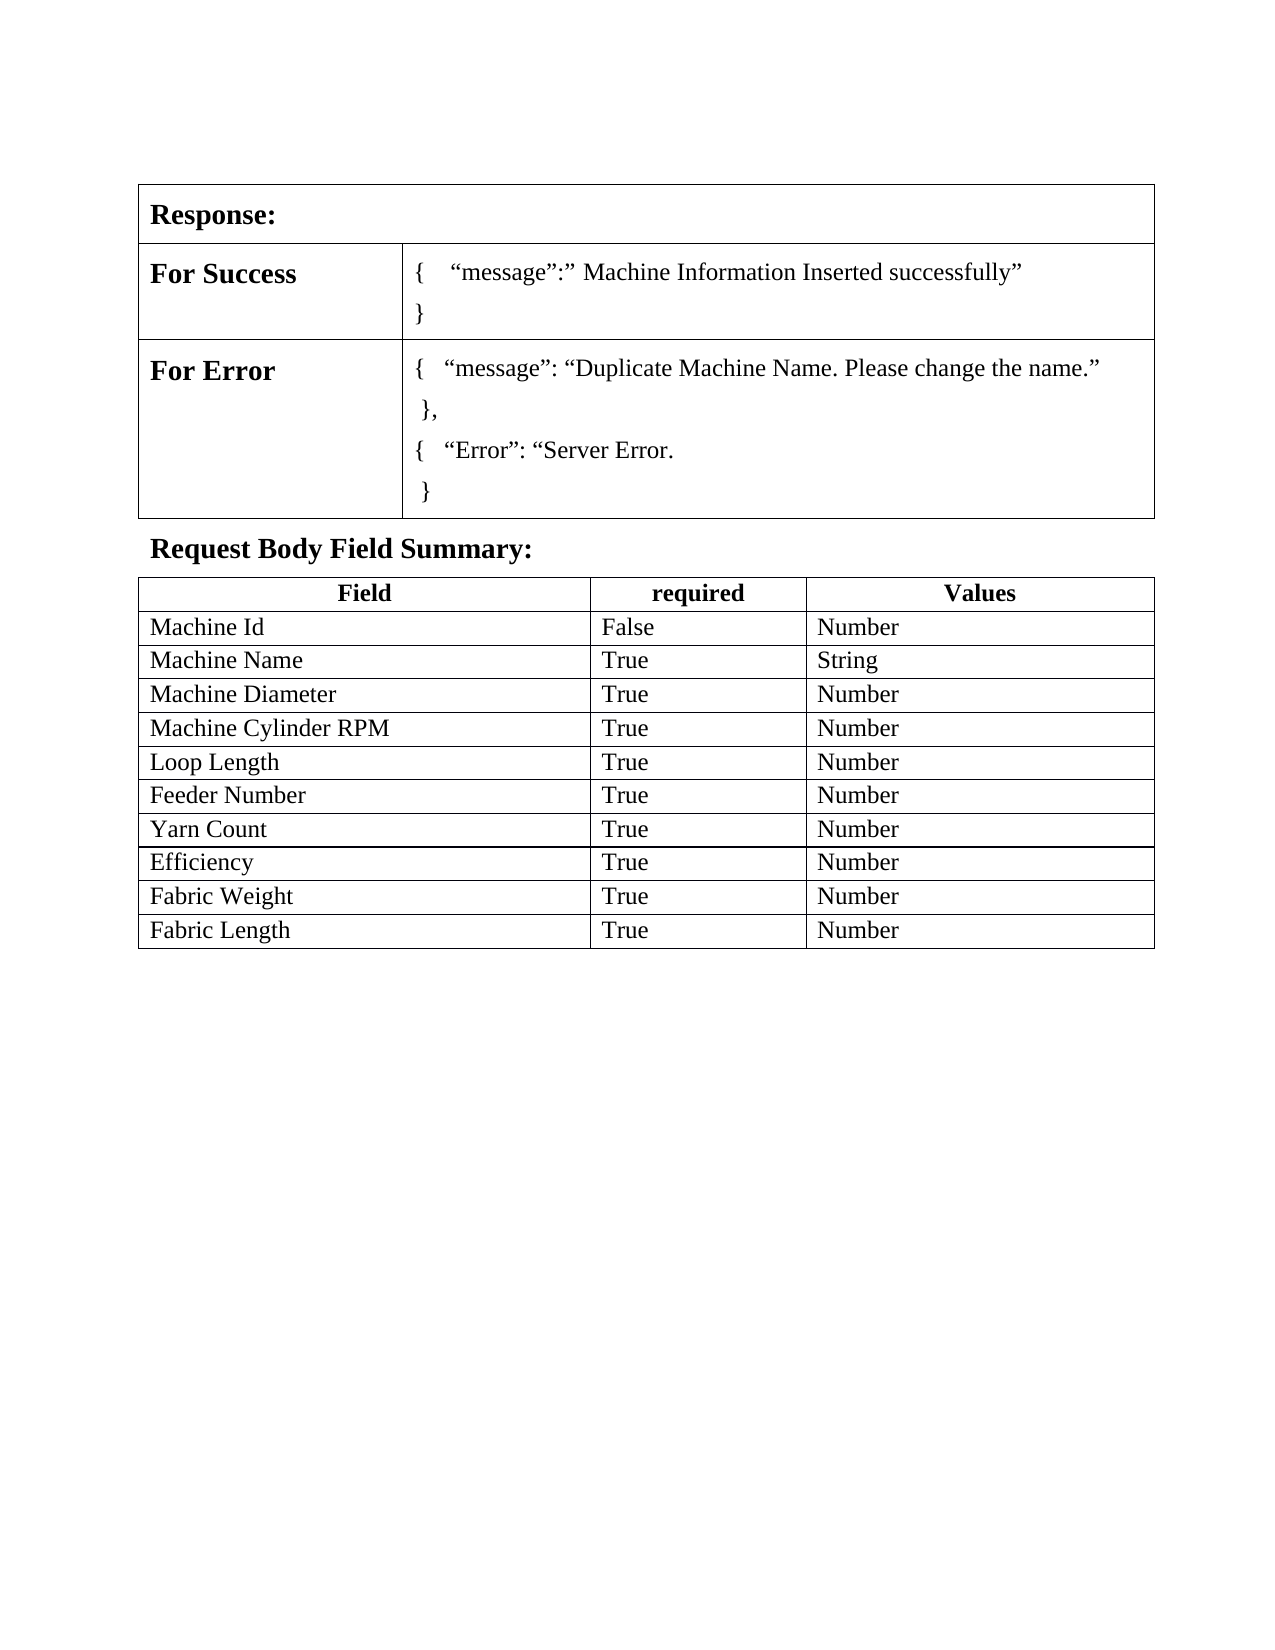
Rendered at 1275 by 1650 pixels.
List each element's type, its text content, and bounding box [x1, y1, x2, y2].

table_cell True [591, 679, 806, 712]
table_cell False [591, 612, 806, 644]
table_header Values [807, 578, 1154, 611]
table_cell Machine Diameter [139, 679, 590, 712]
table_header Response: [139, 185, 1154, 243]
table_cell True [591, 814, 806, 846]
table_cell Feeder Number [139, 780, 590, 813]
table_cell Number [807, 612, 1154, 644]
table_cell Number [807, 915, 1154, 947]
table_cell Machine Cylinder RPM [139, 713, 590, 746]
table_cell String [807, 646, 1154, 678]
table_cell True [591, 646, 806, 678]
table_cell Yarn Count [139, 814, 590, 846]
table_cell For Error [139, 340, 402, 518]
table_cell Loop Length [139, 747, 590, 779]
table_cell True [591, 881, 806, 914]
table_header Field [139, 578, 590, 611]
table_cell Number [807, 780, 1154, 813]
table_cell Number [807, 814, 1154, 846]
table_cell For Success [139, 244, 402, 339]
table_cell Number [807, 713, 1154, 746]
table_cell { “message”:” Machine Information Inserted successfully” } [403, 244, 1154, 339]
table_cell Machine Id [139, 612, 590, 644]
table_cell { “message”: “Duplicate Machine Name. Please change the name.” }, { “Error”: “Server Error. } [403, 340, 1154, 518]
subtitle Request Body Field Summary: [150, 531, 1125, 565]
table_cell Number [807, 848, 1154, 880]
table_header required [591, 578, 806, 611]
table_cell True [591, 780, 806, 813]
table_cell Fabric Length [139, 915, 590, 947]
table_cell Number [807, 881, 1154, 914]
table_cell Fabric Weight [139, 881, 590, 914]
table_cell True [591, 713, 806, 746]
table_cell Machine Name [139, 646, 590, 678]
table_cell True [591, 747, 806, 779]
table_cell True [591, 915, 806, 947]
table_cell Number [807, 679, 1154, 712]
table_cell Number [807, 747, 1154, 779]
table_cell Efficiency [139, 848, 590, 880]
table_cell True [591, 848, 806, 880]
